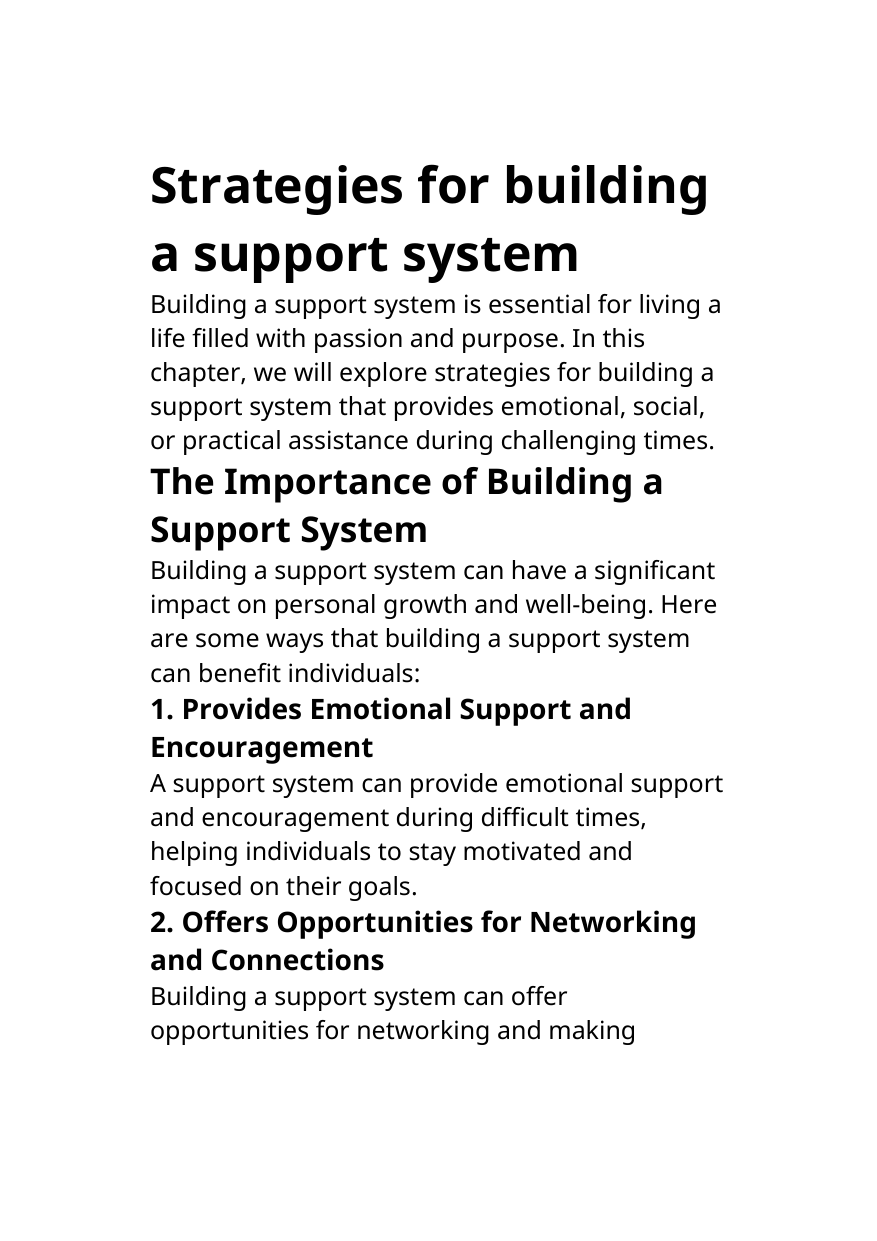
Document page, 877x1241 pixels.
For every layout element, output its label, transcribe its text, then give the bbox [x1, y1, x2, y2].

text Building a support system is essential for living a life filled with passion and purpose. In this chapter, we will explore strategies for building a support system that provides emotional, social, or practical assistance during challenging times. [150, 286, 727, 457]
text Building a support system can have a significant impact on personal growth and well-being. Here are some ways that building a support system can benefit individuals: [150, 553, 727, 689]
subtitle Strategies for building a support system [150, 150, 727, 286]
subtitle 1. Provides Emotional Support and Encouragement [150, 689, 727, 766]
subtitle The Importance of Building a Support System [150, 457, 727, 553]
subtitle 2. Offers Opportunities for Networking and Connections [150, 902, 727, 979]
text A support system can provide emotional support and encouragement during difficult times, helping individuals to stay motivated and focused on their goals. [150, 766, 727, 902]
